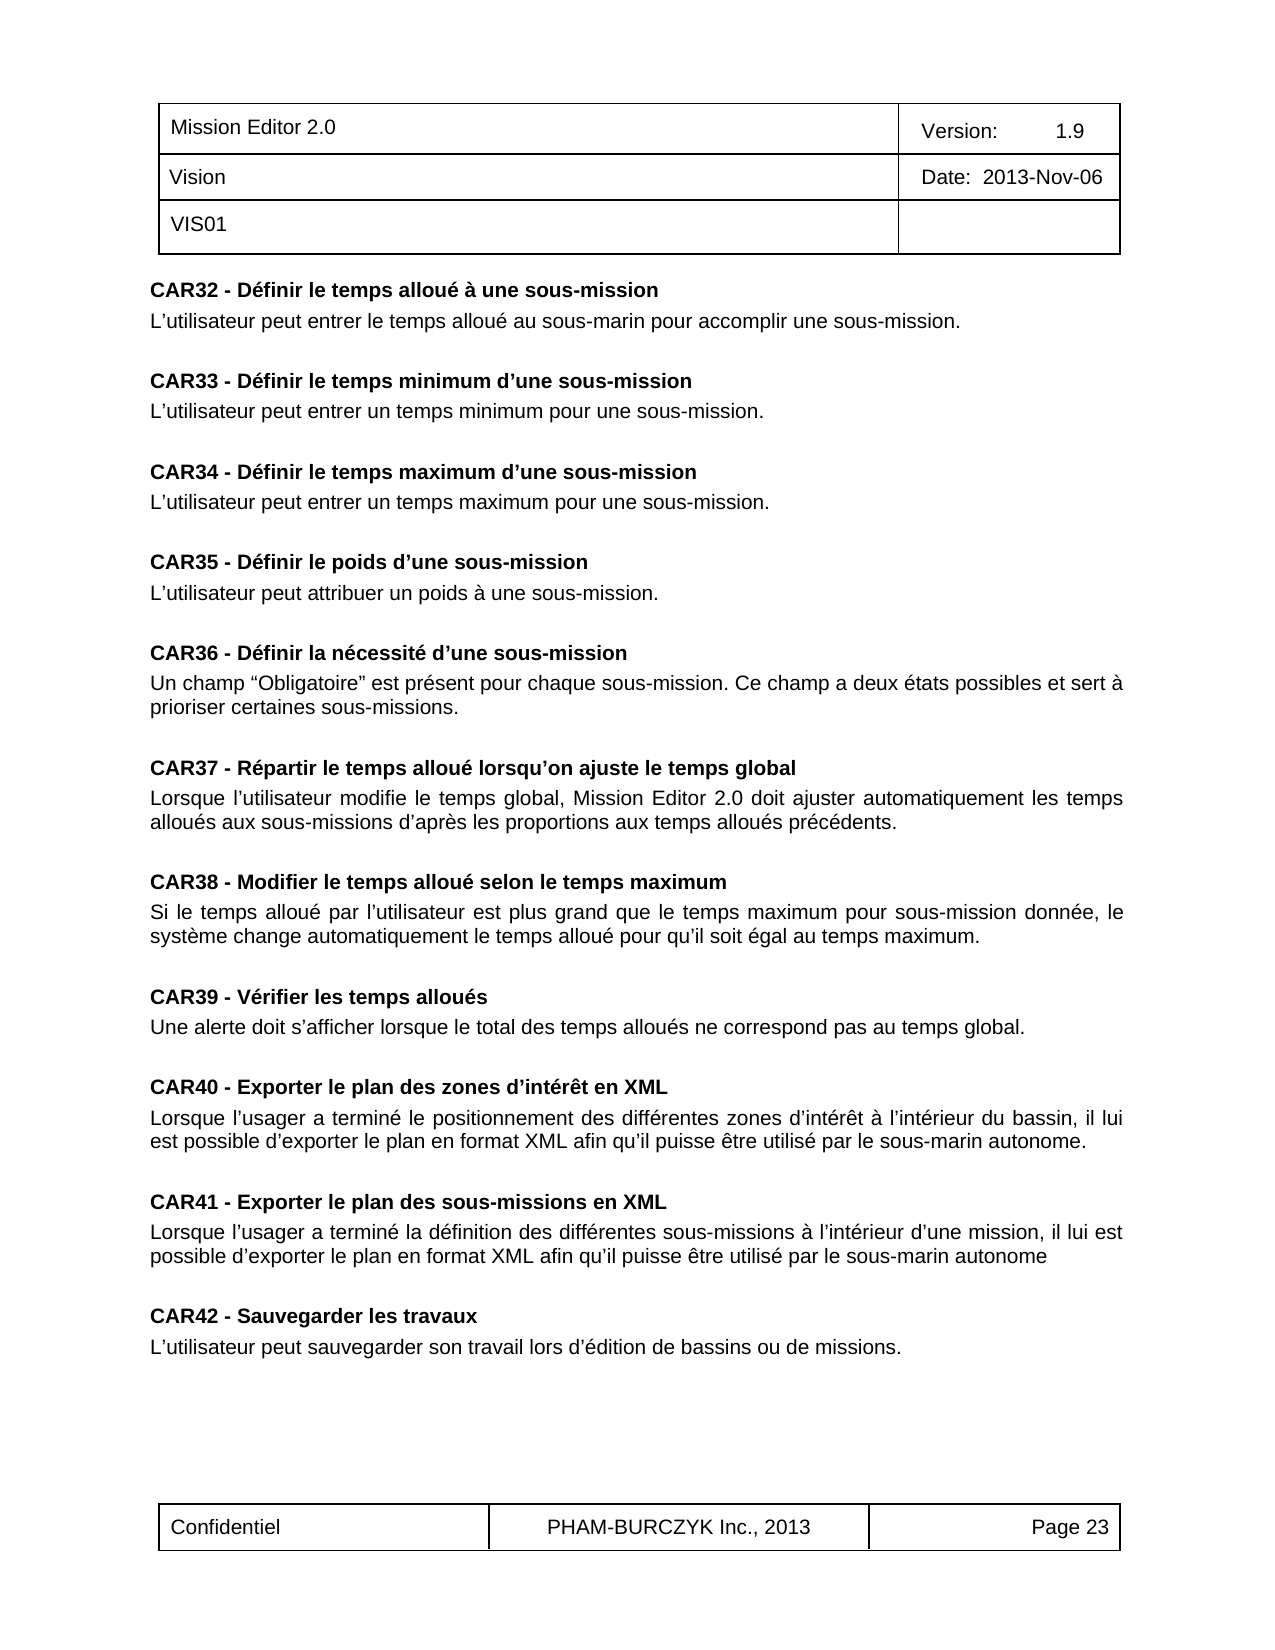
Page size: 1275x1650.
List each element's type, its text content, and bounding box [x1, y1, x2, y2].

text Si le temps alloué par l’utilisateur est plus grand que le temps maximum pour sous-mission donnée, le système change automatiquement le temps alloué pour qu’il soit égal au temps maximum. [150, 900, 1125, 948]
subtitle CAR39 - Vérifier les temps alloués [150, 984, 1125, 1008]
subtitle CAR38 - Modifier le temps alloué selon le temps maximum [150, 870, 1125, 894]
text Lorsque l’utilisateur modifie le temps global, Mission Editor 2.0 doit ajuster automatiquement les temps alloués aux sous-missions d’après les proportions aux temps alloués précédents. [150, 786, 1125, 833]
text L’utilisateur peut entrer un temps maximum pour une sous-mission. [150, 490, 1125, 514]
subtitle CAR34 - Définir le temps maximum d’une sous-mission [150, 459, 1125, 483]
text Lorsque l’usager a terminé le positionnement des différentes zones d’intérêt à l’intérieur du bassin, il lui est possible d’exporter le plan en format XML afin qu’il puisse être utilisé par le sous-marin autonome. [150, 1105, 1125, 1153]
subtitle CAR33 - Définir le temps minimum d’une sous-mission [150, 369, 1125, 393]
subtitle CAR42 - Sauvegarder les travaux [150, 1304, 1125, 1328]
subtitle CAR40 - Exporter le plan des zones d’intérêt en XML [150, 1075, 1125, 1099]
text Un champ “Obligatoire” est présent pour chaque sous-mission. Ce champ a deux états possibles et sert à prioriser certaines sous-missions. [150, 671, 1125, 719]
text L’utilisateur peut entrer un temps minimum pour une sous-mission. [150, 399, 1125, 423]
text L’utilisateur peut attribuer un poids à une sous-mission. [150, 580, 1125, 604]
text Une alerte doit s’afficher lorsque le total des temps alloués ne correspond pas au temps global. [150, 1015, 1125, 1039]
text Lorsque l’usager a terminé la définition des différentes sous-missions à l’intérieur d’une mission, il lui est possible d’exporter le plan en format XML afin qu’il puisse être utilisé par le sous-marin autonome [150, 1220, 1125, 1268]
subtitle CAR36 - Définir la nécessité d’une sous-mission [150, 641, 1125, 665]
subtitle CAR35 - Définir le poids d’une sous-mission [150, 550, 1125, 574]
text L’utilisateur peut entrer le temps alloué au sous-marin pour accomplir une sous-mission. [150, 308, 1125, 332]
text L’utilisateur peut sauvegarder son travail lors d’édition de bassins ou de missions. [150, 1334, 1125, 1358]
subtitle CAR41 - Exporter le plan des sous-missions en XML [150, 1190, 1125, 1214]
subtitle CAR37 - Répartir le temps alloué lorsqu’on ajuste le temps global [150, 755, 1125, 779]
subtitle CAR32 - Définir le temps alloué à une sous-mission [150, 278, 1125, 302]
